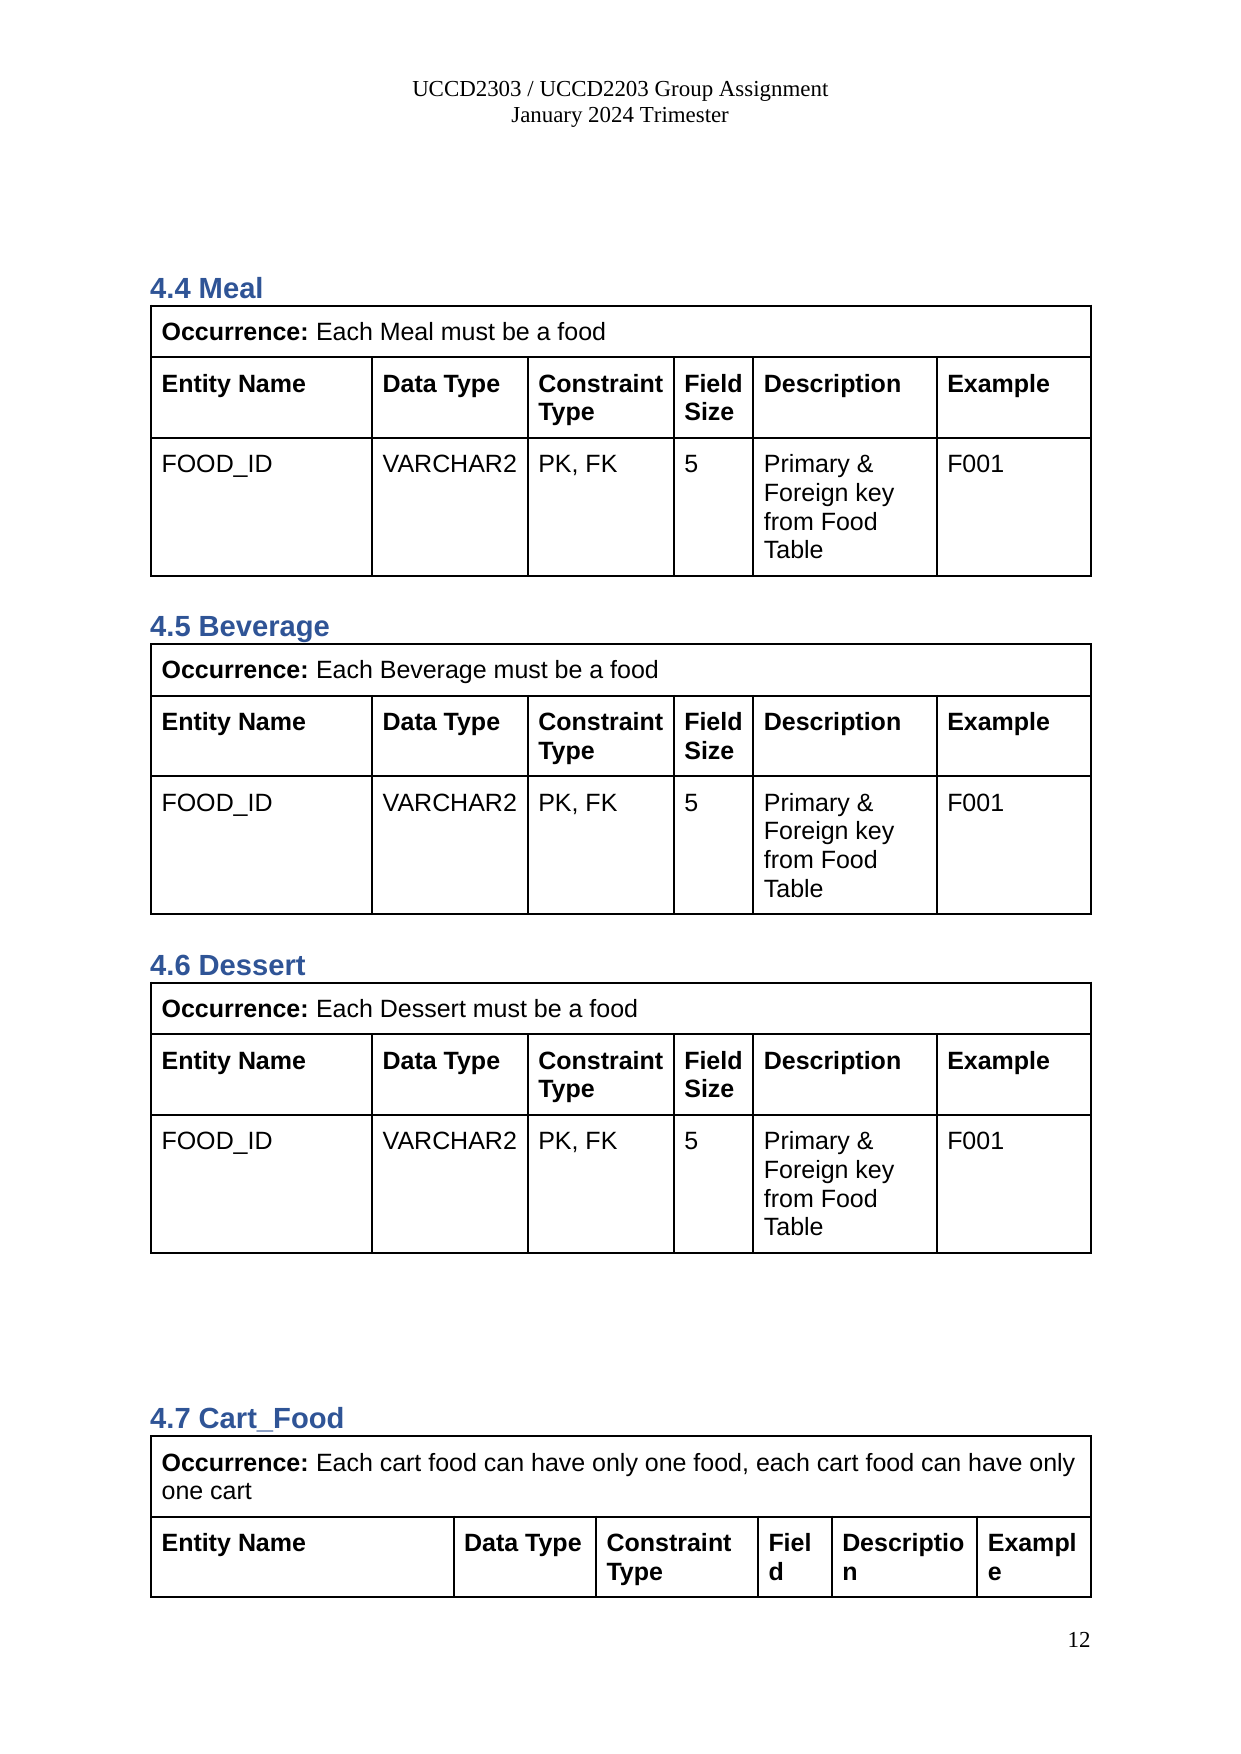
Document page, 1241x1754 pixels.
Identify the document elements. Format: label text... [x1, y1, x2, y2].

table_cell VARCHAR2 [373, 1116, 527, 1252]
table_cell VARCHAR2 [373, 439, 527, 574]
subtitle 4.5 Beverage [150, 609, 1090, 643]
table_cell Constraint Type [597, 1518, 757, 1596]
table_cell Description [833, 1518, 976, 1596]
table_cell Description [754, 358, 936, 437]
table_header Occurrence: Each Beverage must be a food [152, 645, 1090, 695]
table_cell 5 [675, 777, 752, 913]
table_cell 5 [675, 439, 752, 574]
table_cell PK, FK [529, 777, 673, 913]
table_cell Description [754, 1035, 936, 1114]
table_cell PK, FK [529, 439, 673, 574]
table_cell Primary & Foreign key from Food Table [754, 777, 936, 913]
table_header Occurrence: Each cart food can have only one food, each cart food can have only one cart [152, 1437, 1090, 1516]
table_cell Example [938, 1035, 1090, 1114]
table_cell Example [938, 358, 1090, 437]
table_cell F001 [938, 1116, 1090, 1252]
table_cell Entity Name [152, 1518, 453, 1596]
table_cell Example [978, 1518, 1090, 1596]
table_cell Field Size [675, 358, 752, 437]
table_cell Entity Name [152, 1035, 371, 1114]
table_cell Entity Name [152, 358, 371, 437]
table_cell VARCHAR2 [373, 777, 527, 913]
table_cell Primary & Foreign key from Food Table [754, 439, 936, 574]
table_cell 5 [675, 1116, 752, 1252]
table_cell Constraint Type [529, 358, 673, 437]
subtitle 4.6 Dessert [150, 948, 1090, 982]
table_cell FOOD_ID [152, 777, 371, 913]
table_cell Description [754, 697, 936, 775]
table_cell F001 [938, 777, 1090, 913]
table_cell Data Type [373, 1035, 527, 1114]
table_header Occurrence: Each Meal must be a food [152, 307, 1090, 356]
table_cell FOOD_ID [152, 439, 371, 574]
table_cell Entity Name [152, 697, 371, 775]
table_cell Field Size [759, 1518, 831, 1596]
table_cell Data Type [455, 1518, 595, 1596]
subtitle 4.4 Meal [150, 271, 1090, 304]
table_cell Primary & Foreign key from Food Table [754, 1116, 936, 1252]
table_cell Example [938, 697, 1090, 775]
table_cell Constraint Type [529, 697, 673, 775]
table_cell PK, FK [529, 1116, 673, 1252]
table_header Occurrence: Each Dessert must be a food [152, 984, 1090, 1033]
table_cell Field Size [675, 697, 752, 775]
table_cell Data Type [373, 358, 527, 437]
table_cell F001 [938, 439, 1090, 574]
table_cell Field Size [675, 1035, 752, 1114]
table_cell Constraint Type [529, 1035, 673, 1114]
subtitle 4.7 Cart_Food [150, 1402, 1090, 1435]
table_cell Data Type [373, 697, 527, 775]
table_cell FOOD_ID [152, 1116, 371, 1252]
